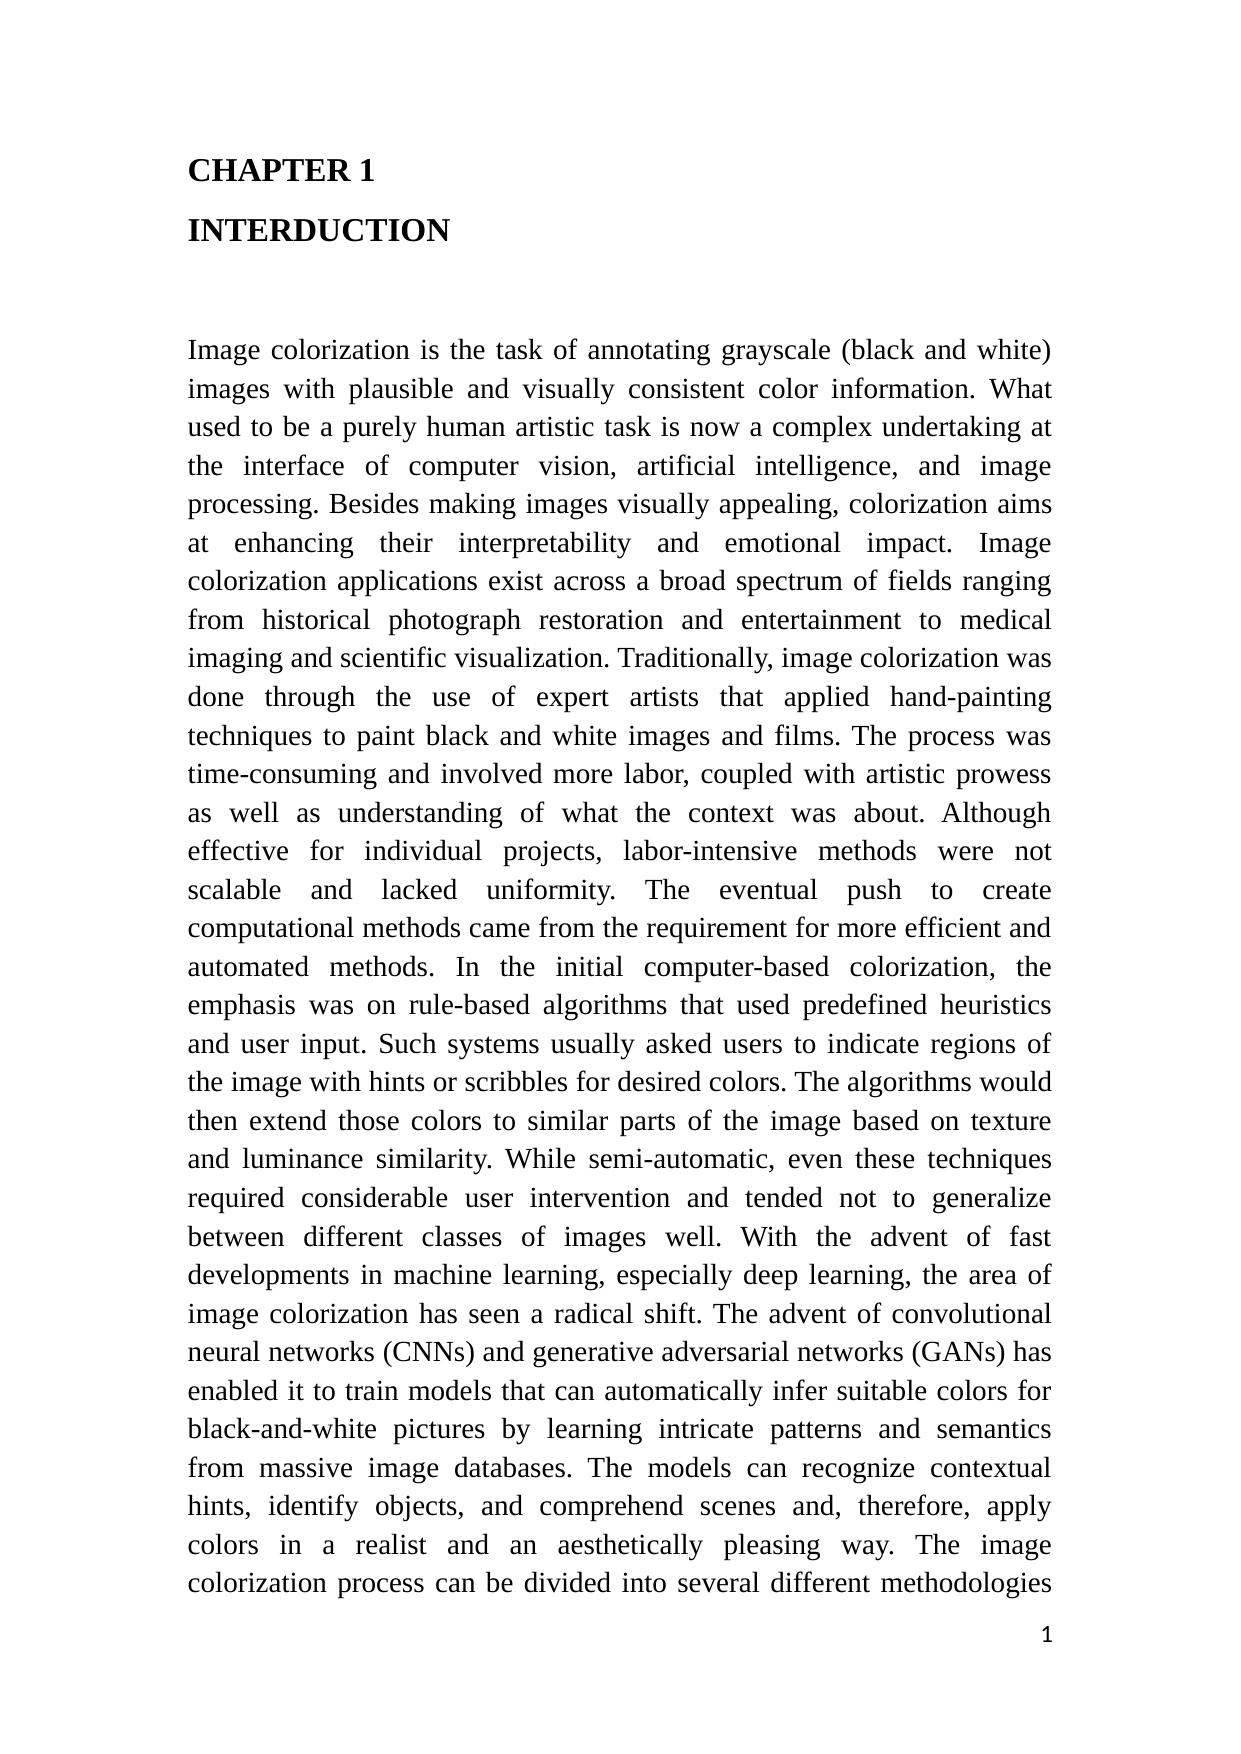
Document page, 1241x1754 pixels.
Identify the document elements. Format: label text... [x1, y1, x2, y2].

text CHAPTER 1 [187, 150, 1053, 188]
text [187, 332, 1053, 1599]
text INTERDUCTION [187, 211, 1053, 249]
